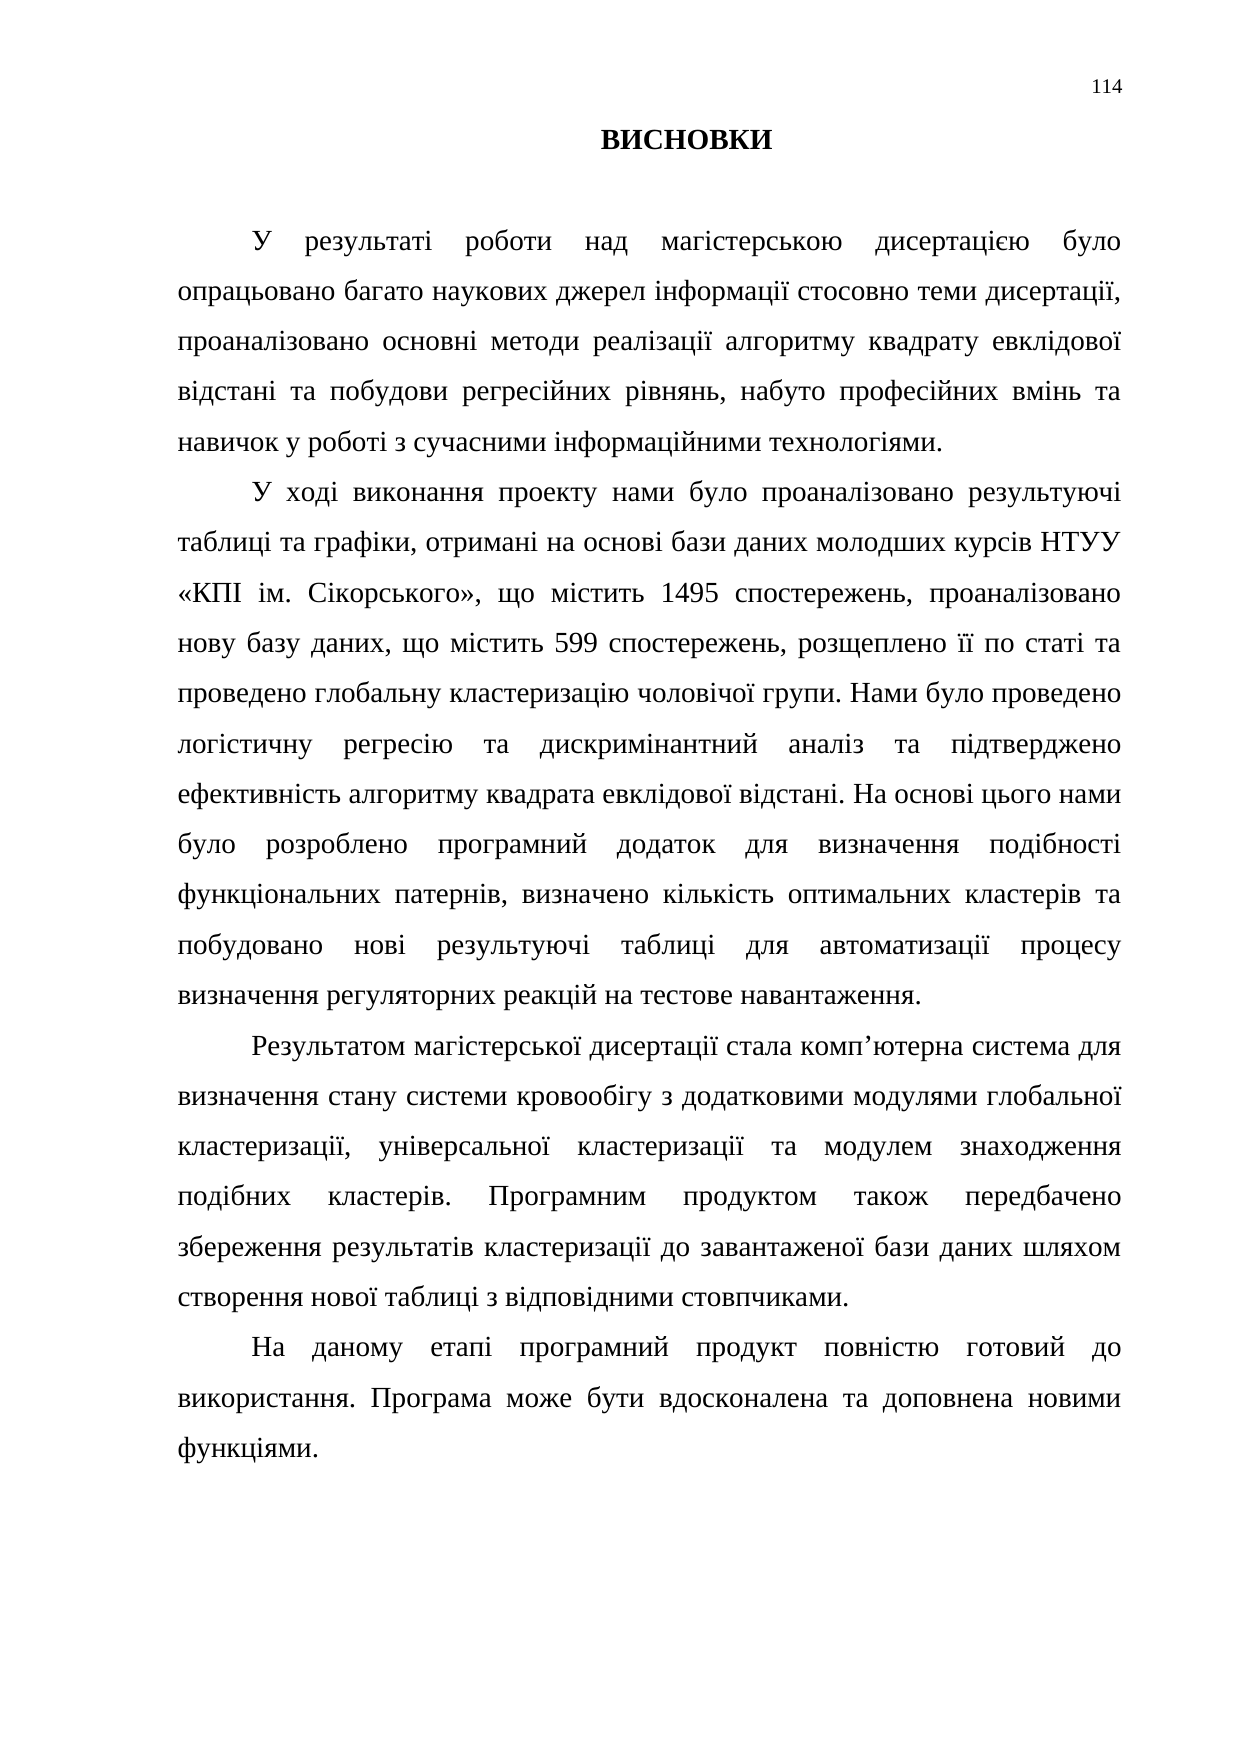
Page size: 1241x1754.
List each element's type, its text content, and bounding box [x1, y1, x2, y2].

subtitle ВИСНОВКИ [177, 122, 1122, 156]
text На даному етапі програмний продукт повністю готовий до використання. Програма може бути вдосконалена та доповнена новими функціями. [177, 1329, 1122, 1464]
text У результаті роботи над магістерською дисертацією було опрацьовано багато наукових джерел інформації стосовно теми дисертації, проаналізовано основні методи реалізації алгоритму квадрату евклідової відстані та побудови регресійних рівнянь, набуто професійних вмінь та навичок у роботі з сучасними інформаційними технологіями. [177, 223, 1122, 457]
text Результатом магістерської дисертації стала комп’ютерна система для визначення стану системи кровообігу з додатковими модулями глобальної кластеризації, універсальної кластеризації та модулем знаходження подібних кластерів. Програмним продуктом також передбачено збереження результатів кластеризації до завантаженої бази даних шляхом створення нової таблиці з відповідними стовпчиками. [177, 1028, 1122, 1313]
text У ході виконання проекту нами було проаналізовано результуючі таблиці та графіки, отримані на основі бази даних молодших курсів НТУУ «КПІ ім. Сікорського», що містить 1495 спостережень, проаналізовано нову базу даних, що містить 599 спостережень, розщеплено її по статі та проведено глобальну кластеризацію чоловічої групи. Нами було проведено логістичну регресію та дискримінантний аналіз та підтверджено ефективність алгоритму квадрата евклідової відстані. На основі цього нами було розроблено програмний додаток для визначення подібності функціональних патернів, визначено кількість оптимальних кластерів та побудовано нові результуючі таблиці для автоматизації процесу визначення регуляторних реакцій на тестове навантаження. [177, 474, 1122, 1011]
